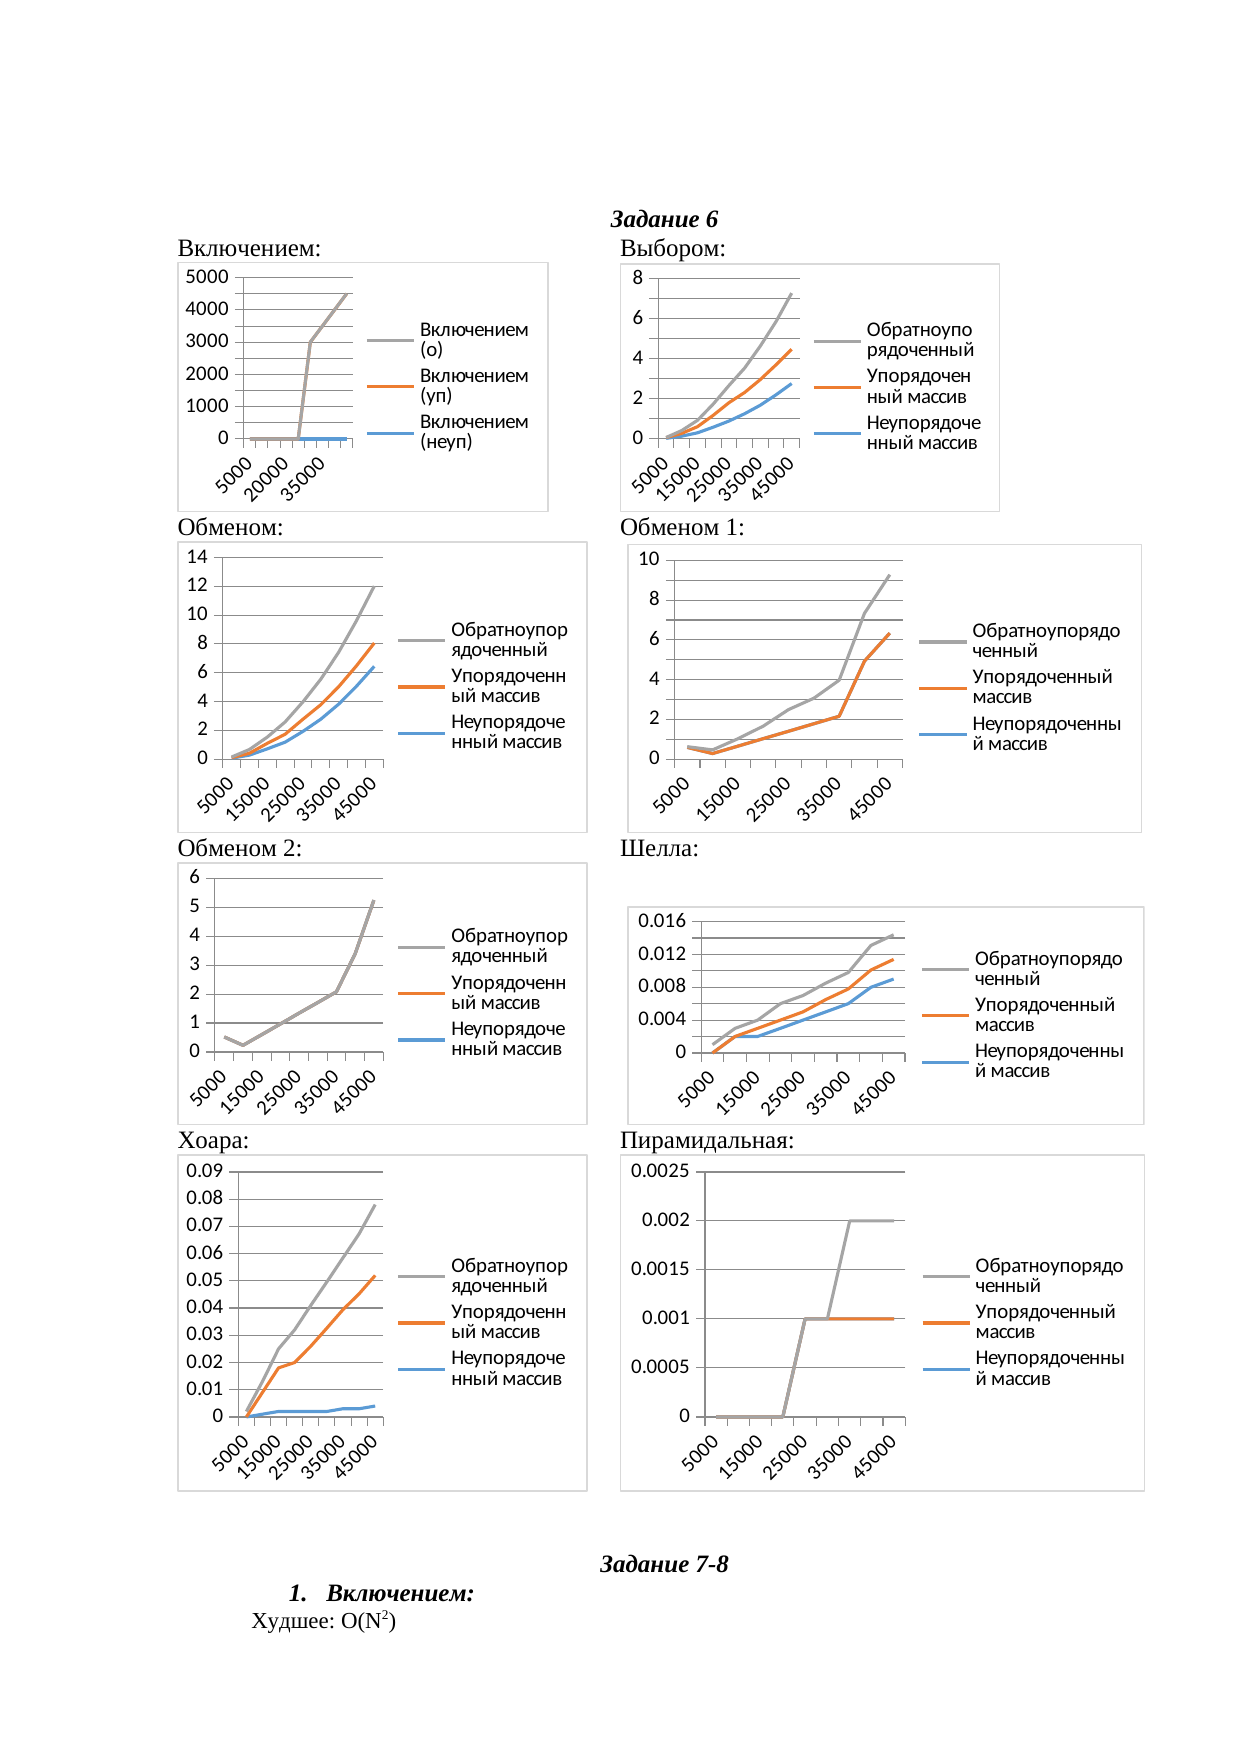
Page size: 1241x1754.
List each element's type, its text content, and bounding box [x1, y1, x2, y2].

text Включением: Выбором: [177, 233, 1152, 262]
text Обменом 2: Шелла: [177, 833, 1152, 862]
list Включением: [288, 1578, 1152, 1607]
text Хоара: Пирамидальная: [177, 1126, 1152, 1154]
text Обменом: Обменом 1: [177, 512, 1152, 541]
text Худшее: O(N2) [177, 1607, 1152, 1633]
text Задание 6 [177, 204, 1152, 233]
text Задание 7-8 [177, 1549, 1152, 1578]
